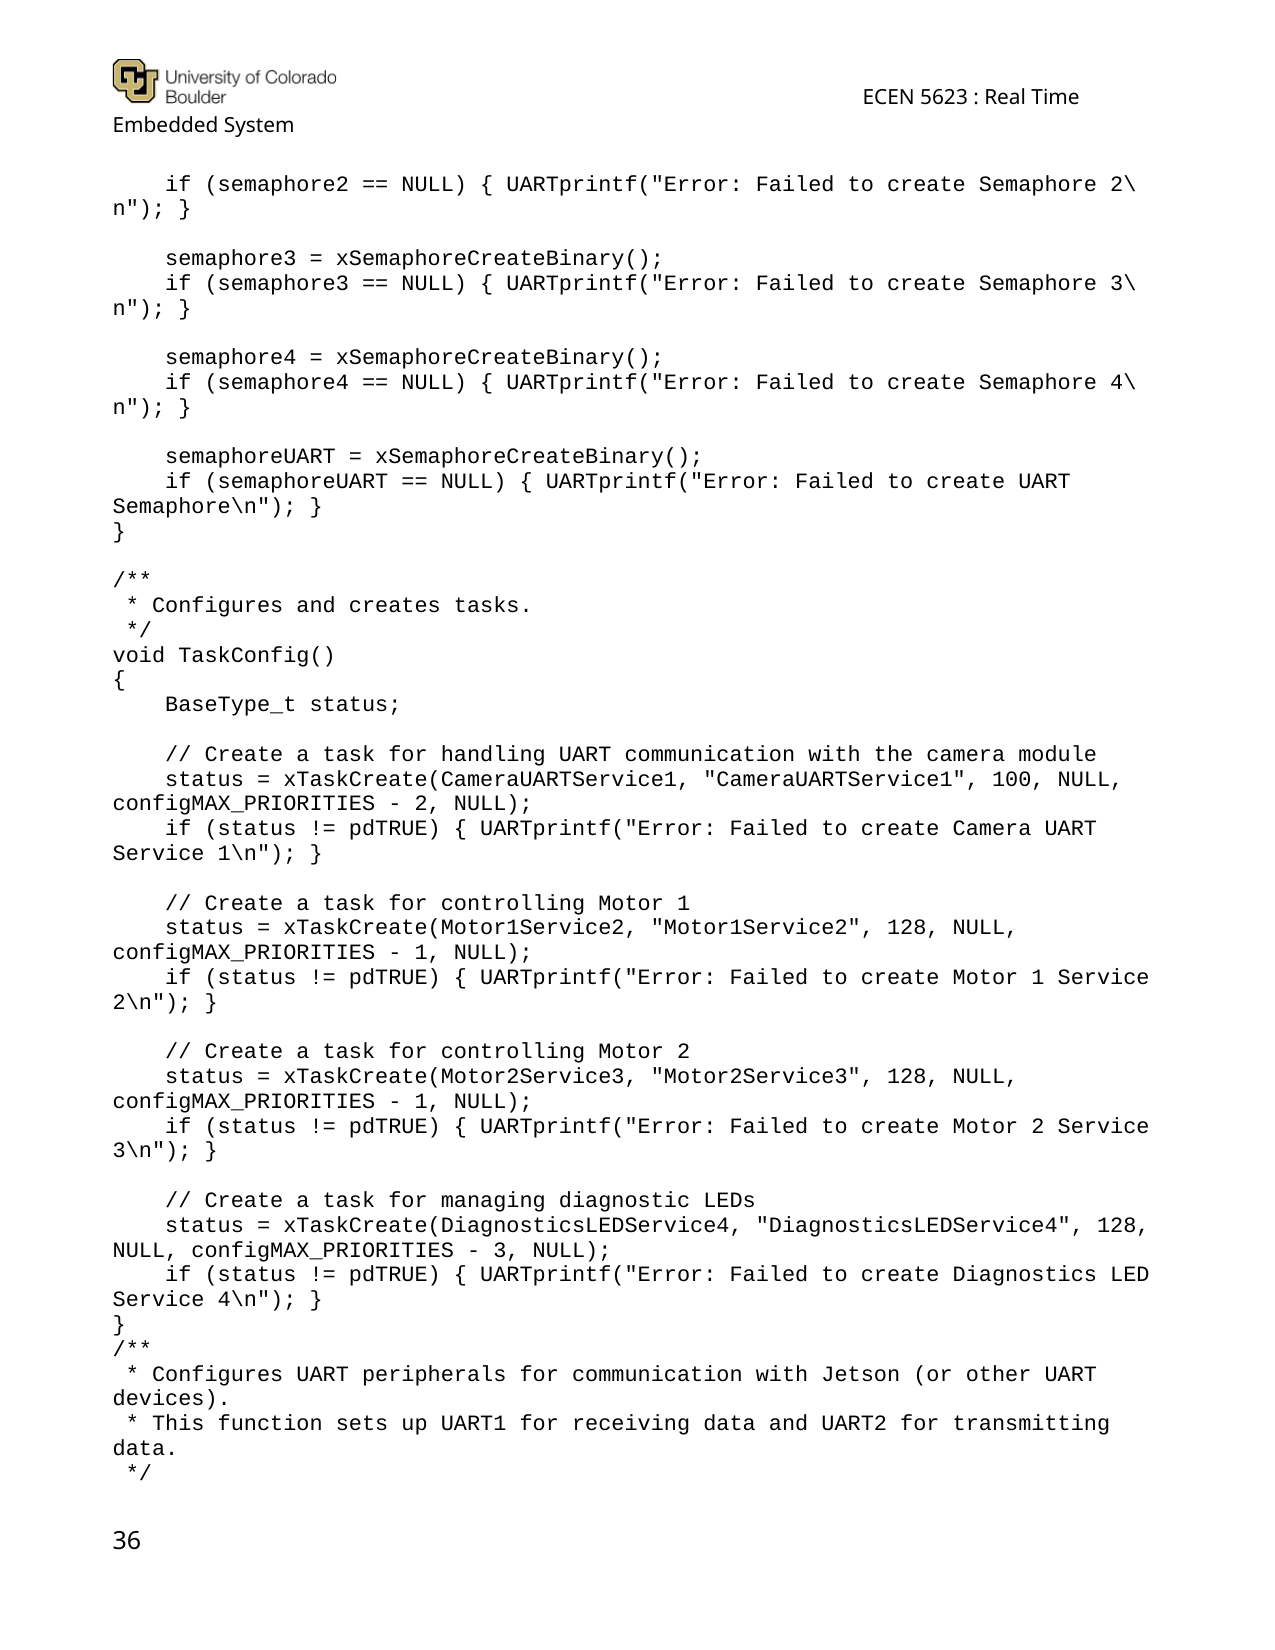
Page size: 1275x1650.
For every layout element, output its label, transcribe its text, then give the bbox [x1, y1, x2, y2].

text if (semaphore2 == NULL) { UARTprintf("Error: Failed to create Semaphore 2\n"); } [112, 173, 1162, 222]
text if (semaphore4 == NULL) { UARTprintf("Error: Failed to create Semaphore 4\n"); } [112, 371, 1162, 421]
text { [112, 668, 1162, 693]
text status = xTaskCreate(DiagnosticsLEDService4, "DiagnosticsLEDService4", 128, NULL, configMAX_PRIORITIES - 3, NULL); [112, 1214, 1162, 1263]
text } [112, 520, 1162, 544]
text semaphore3 = xSemaphoreCreateBinary(); [112, 247, 1162, 272]
text * Configures UART peripherals for communication with Jetson (or other UART devices). [112, 1363, 1162, 1412]
text status = xTaskCreate(Motor1Service2, "Motor1Service2", 128, NULL, configMAX_PRIORITIES - 1, NULL); [112, 916, 1162, 966]
text */ [112, 1462, 1162, 1487]
text semaphoreUART = xSemaphoreCreateBinary(); [112, 445, 1162, 470]
text // Create a task for controlling Motor 1 [112, 892, 1162, 916]
text status = xTaskCreate(CameraUARTService1, "CameraUARTService1", 100, NULL, configMAX_PRIORITIES - 2, NULL); [112, 768, 1162, 817]
text // Create a task for controlling Motor 2 [112, 1040, 1162, 1065]
text semaphore4 = xSemaphoreCreateBinary(); [112, 346, 1162, 371]
text } [112, 1313, 1162, 1338]
text if (status != pdTRUE) { UARTprintf("Error: Failed to create Diagnostics LED Service 4\n"); } [112, 1263, 1162, 1313]
text // Create a task for managing diagnostic LEDs [112, 1189, 1162, 1214]
text if (semaphore3 == NULL) { UARTprintf("Error: Failed to create Semaphore 3\n"); } [112, 272, 1162, 321]
text * This function sets up UART1 for receiving data and UART2 for transmitting data. [112, 1412, 1162, 1462]
text if (status != pdTRUE) { UARTprintf("Error: Failed to create Camera UART Service 1\n"); } [112, 817, 1162, 867]
text BaseType_t status; [112, 693, 1162, 718]
text status = xTaskCreate(Motor2Service3, "Motor2Service3", 128, NULL, configMAX_PRIORITIES - 1, NULL); [112, 1065, 1162, 1115]
text // Create a task for handling UART communication with the camera module [112, 743, 1162, 768]
text if (semaphoreUART == NULL) { UARTprintf("Error: Failed to create UART Semaphore\n"); } [112, 470, 1162, 520]
text if (status != pdTRUE) { UARTprintf("Error: Failed to create Motor 1 Service 2\n"); } [112, 966, 1162, 1016]
text if (status != pdTRUE) { UARTprintf("Error: Failed to create Motor 2 Service 3\n"); } [112, 1115, 1162, 1164]
text /** [112, 569, 1162, 594]
text */ [112, 619, 1162, 644]
picture [112, 59, 337, 104]
text * Configures and creates tasks. [112, 594, 1162, 619]
text /** [112, 1338, 1162, 1363]
text void TaskConfig() [112, 644, 1162, 668]
